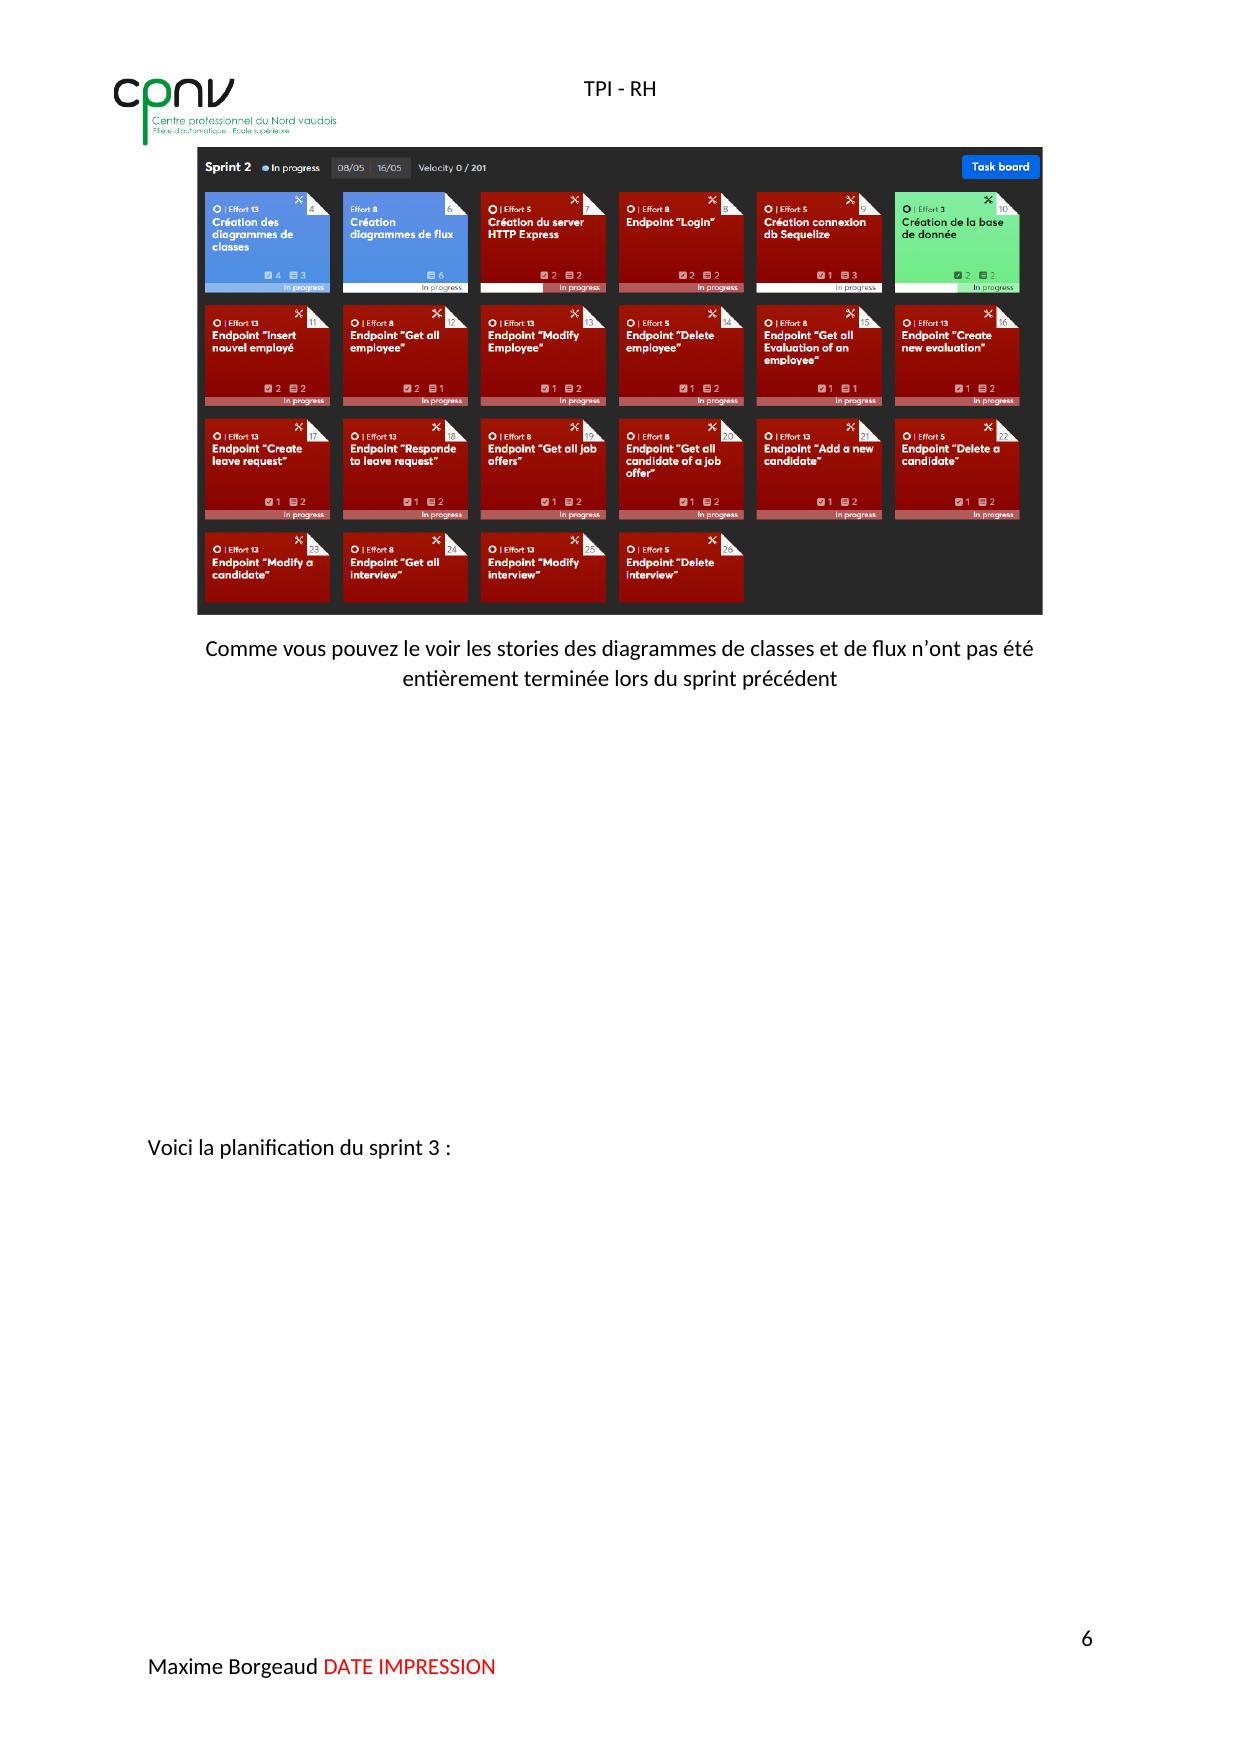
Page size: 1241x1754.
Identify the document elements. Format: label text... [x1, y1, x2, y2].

picture [113, 78, 338, 146]
text Comme vous pouvez le voir les stories des diagrammes de classes et de flux n’ont pas été entièrement terminée lors du sprint précédent [148, 634, 1093, 692]
text Voici la planification du sprint 3 : [148, 1133, 1093, 1161]
picture [197, 147, 1043, 615]
